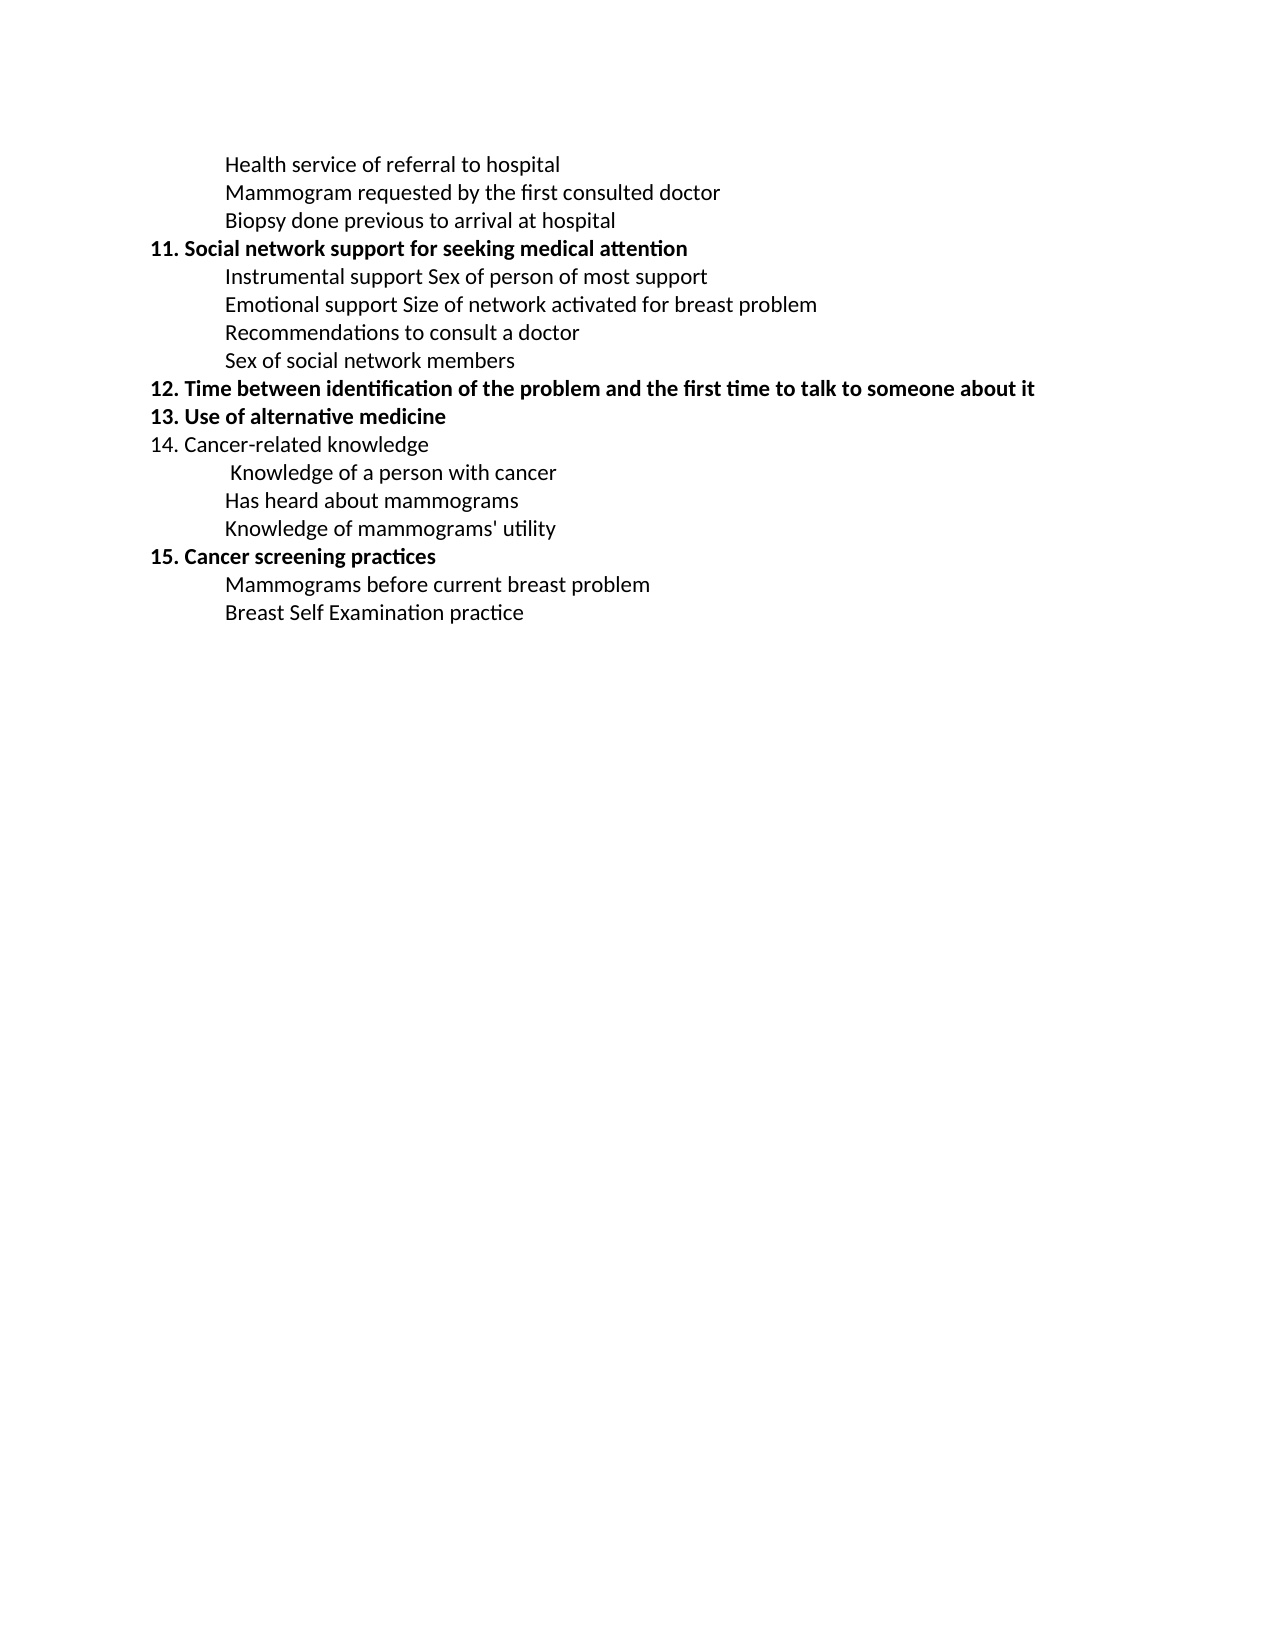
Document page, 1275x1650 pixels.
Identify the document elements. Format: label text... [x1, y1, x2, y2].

text Sex of social network members [150, 346, 1125, 374]
text Knowledge of mammograms' utility [150, 514, 1125, 542]
text 12. Time between identification of the problem and the first time to talk to someone about it [150, 374, 1125, 402]
text Has heard about mammograms [150, 486, 1125, 514]
text Knowledge of a person with cancer [150, 458, 1125, 486]
text Mammograms before current breast problem [150, 570, 1125, 598]
text Recommendations to consult a doctor [150, 318, 1125, 346]
text 13. Use of alternative medicine [150, 402, 1125, 430]
text Mammogram requested by the first consulted doctor [150, 178, 1125, 206]
text Emotional support Size of network activated for breast problem [150, 290, 1125, 318]
text Biopsy done previous to arrival at hospital [150, 206, 1125, 234]
text 15. Cancer screening practices [150, 542, 1125, 570]
text 11. Social network support for seeking medical attention [150, 234, 1125, 262]
text Instrumental support Sex of person of most support [150, 262, 1125, 290]
text Breast Self Examination practice [150, 598, 1125, 626]
text Health service of referral to hospital [150, 150, 1125, 178]
text 14. Cancer-related knowledge [150, 430, 1125, 458]
